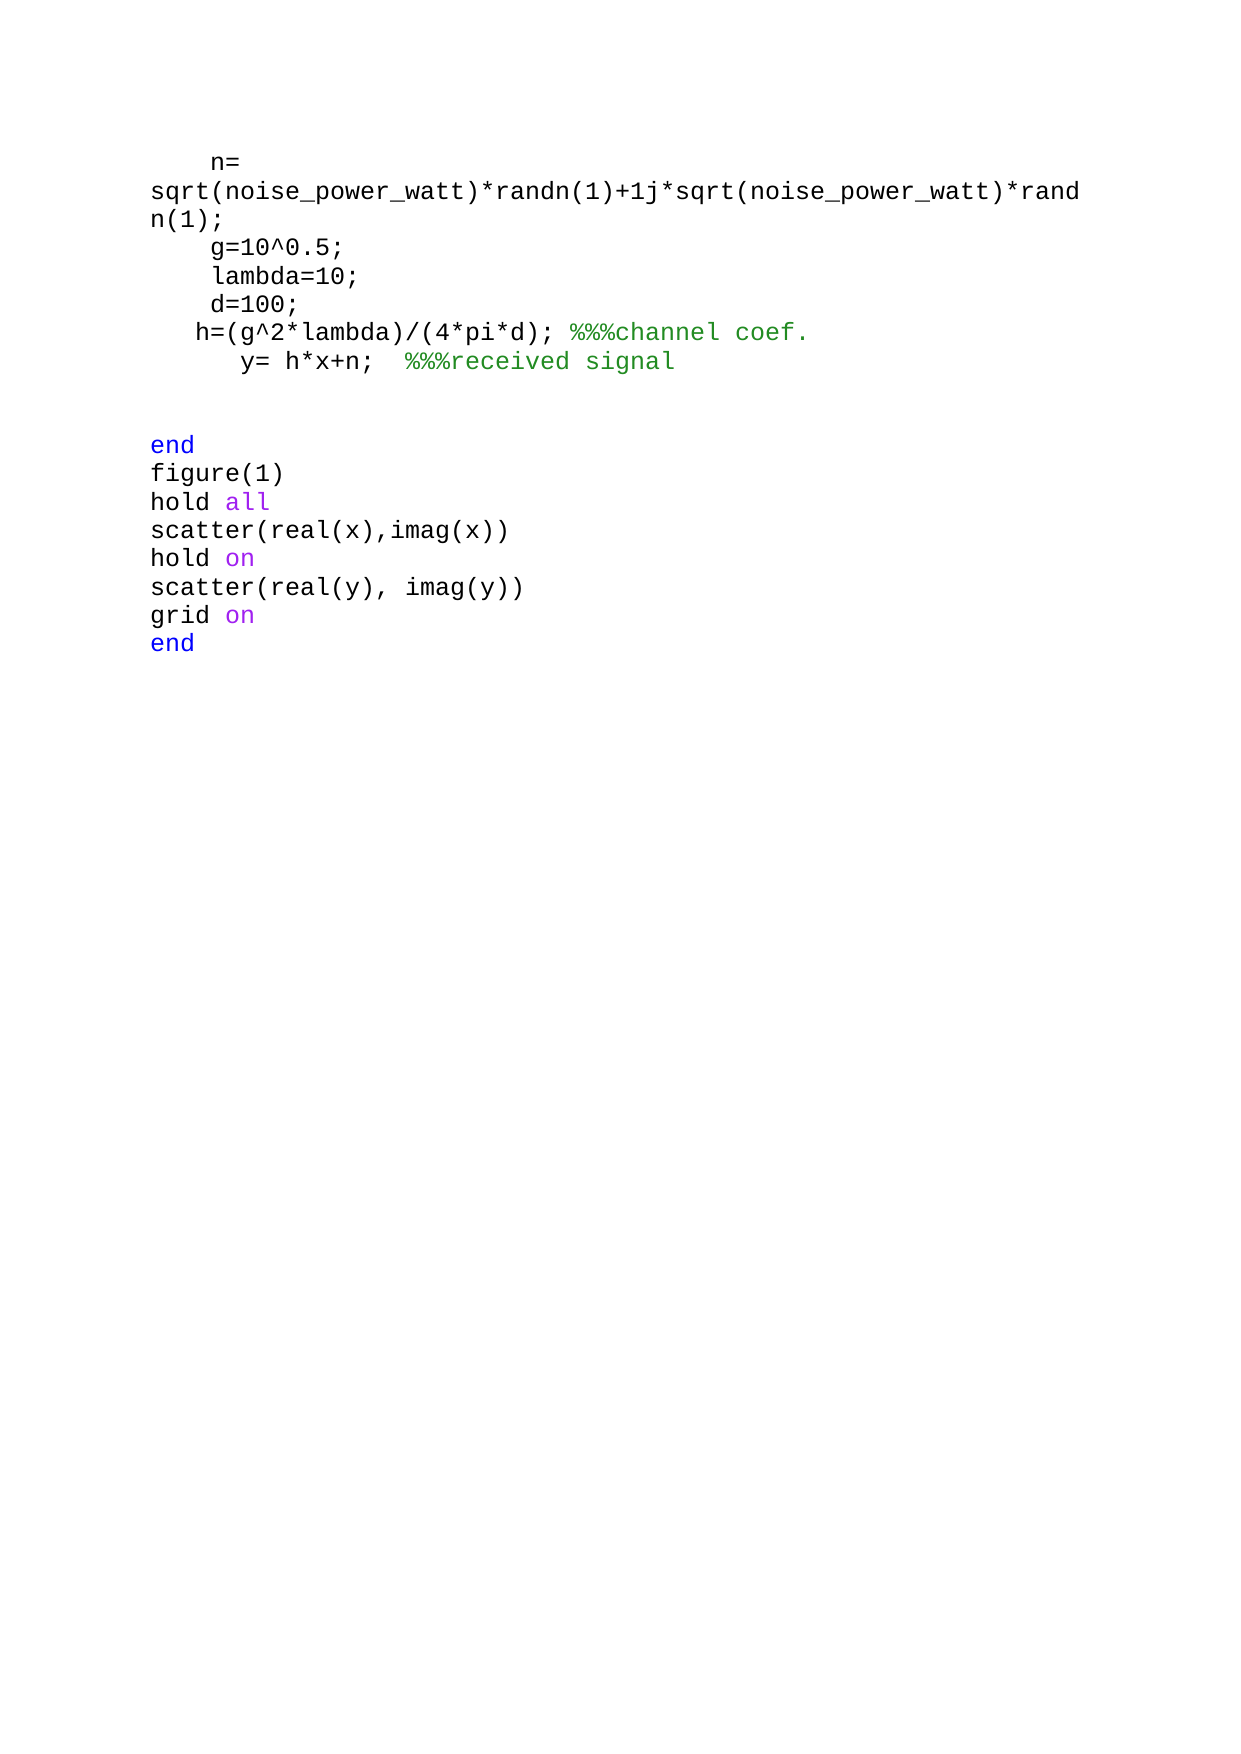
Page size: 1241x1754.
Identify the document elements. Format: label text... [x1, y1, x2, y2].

text end [150, 433, 1090, 461]
text scatter(real(x),imag(x)) [150, 518, 1090, 546]
text h=(g^2*lambda)/(4*pi*d); %%%channel coef. [150, 320, 1090, 348]
text figure(1) [150, 461, 1090, 489]
text hold all [150, 489, 1090, 518]
text end [150, 631, 1090, 659]
text g=10^0.5; [150, 235, 1090, 263]
text lambda=10; [150, 263, 1090, 292]
text grid on [150, 603, 1090, 631]
text scatter(real(y), imag(y)) [150, 574, 1090, 603]
text n= sqrt(noise_power_watt)*randn(1)+1j*sqrt(noise_power_watt)*randn(1); [150, 150, 1090, 235]
text hold on [150, 546, 1090, 574]
text d=100; [150, 292, 1090, 320]
text y= h*x+n; %%%received signal [150, 348, 1090, 377]
